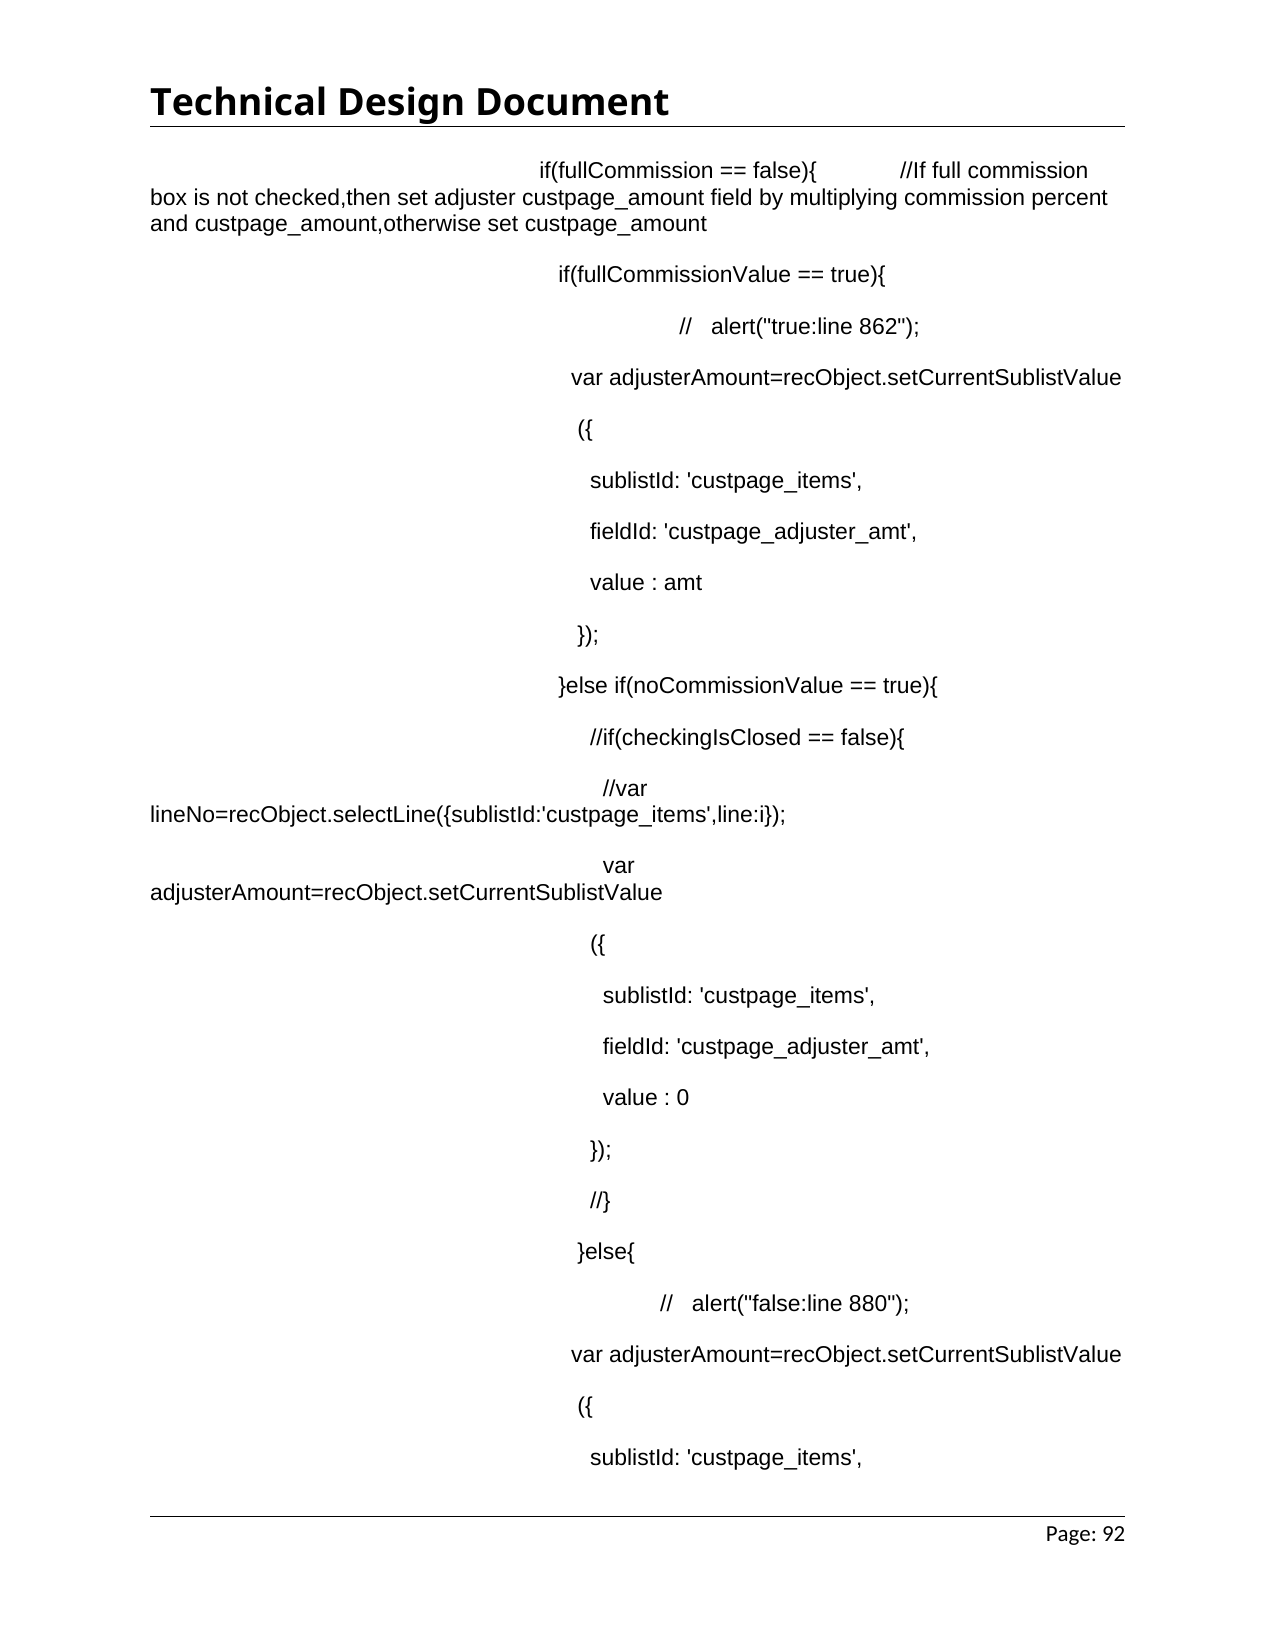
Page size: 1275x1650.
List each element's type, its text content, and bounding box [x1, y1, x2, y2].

text //if(checkingIsClosed == false){ [150, 723, 1125, 750]
text ({ [150, 1392, 1125, 1419]
text value : 0 [150, 1084, 1125, 1111]
text //} [150, 1187, 1125, 1213]
text // alert("true:line 862"); [150, 313, 1125, 339]
text ({ [150, 930, 1125, 957]
text sublistId: 'custpage_items', [150, 982, 1125, 1008]
text }); [150, 621, 1125, 647]
text var adjusterAmount=recObject.setCurrentSublistValue [150, 852, 1125, 905]
text if(fullCommission == false){ //If full commission box is not checked,then set adjuster custpage_amount field by multiplying commission percent and custpage_amount,otherwise set custpage_amount [150, 157, 1125, 236]
text }else if(noCommissionValue == true){ [150, 672, 1125, 698]
text fieldId: 'custpage_adjuster_amt', [150, 518, 1125, 544]
text }); [150, 1136, 1125, 1162]
text }else{ [150, 1238, 1125, 1265]
text if(fullCommissionValue == true){ [150, 261, 1125, 288]
text // alert("false:line 880"); [150, 1290, 1125, 1316]
text //var lineNo=recObject.selectLine({sublistId:'custpage_items',line:i}); [150, 775, 1125, 827]
text var adjusterAmount=recObject.setCurrentSublistValue [150, 364, 1125, 390]
text ({ [150, 415, 1125, 442]
text sublistId: 'custpage_items', [150, 467, 1125, 493]
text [150, 1341, 1125, 1367]
text sublistId: 'custpage_items', [150, 1444, 1125, 1470]
text value : amt [150, 569, 1125, 596]
text fieldId: 'custpage_adjuster_amt', [150, 1033, 1125, 1059]
